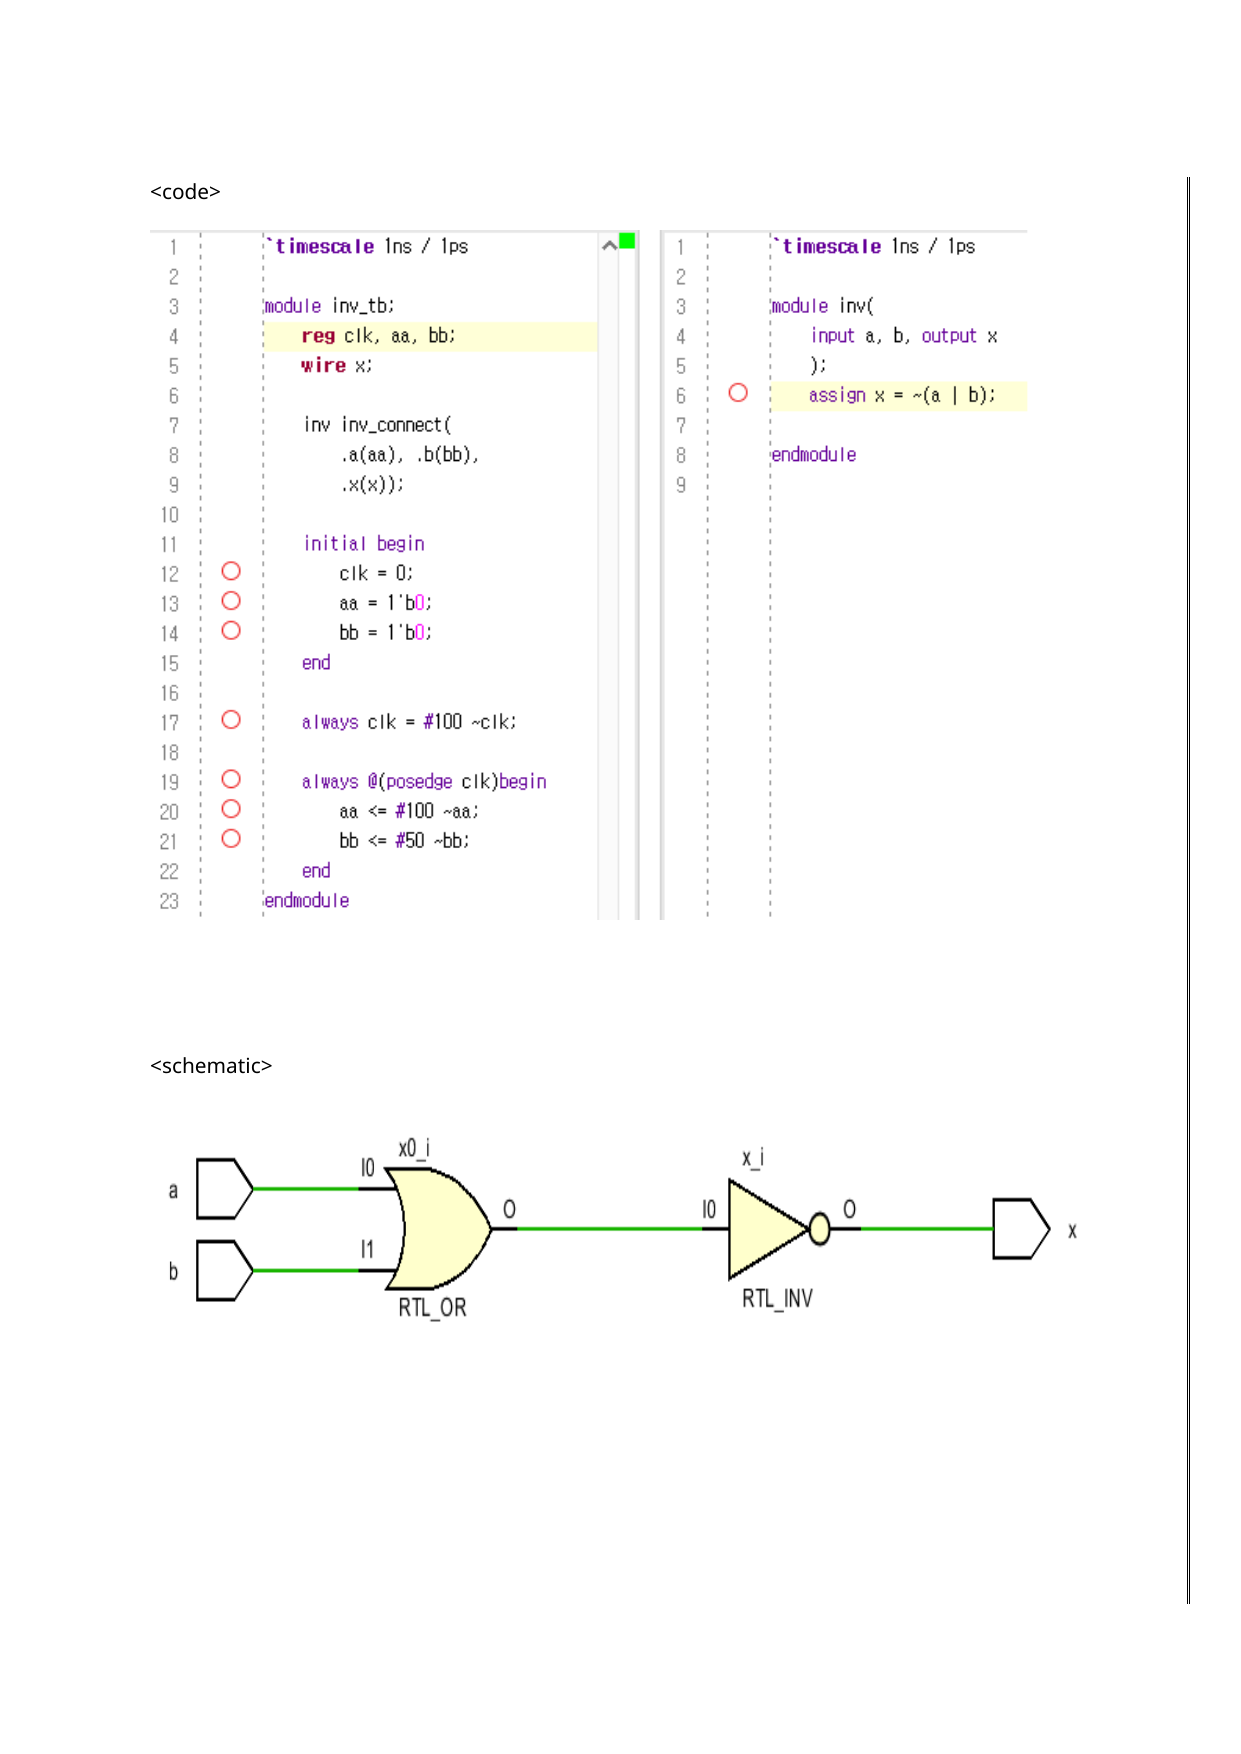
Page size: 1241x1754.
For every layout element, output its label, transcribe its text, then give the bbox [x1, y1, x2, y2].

text <schematic> [150, 1051, 1090, 1080]
picture [150, 1105, 1090, 1360]
picture [150, 230, 1028, 920]
text <code> [150, 177, 1090, 206]
